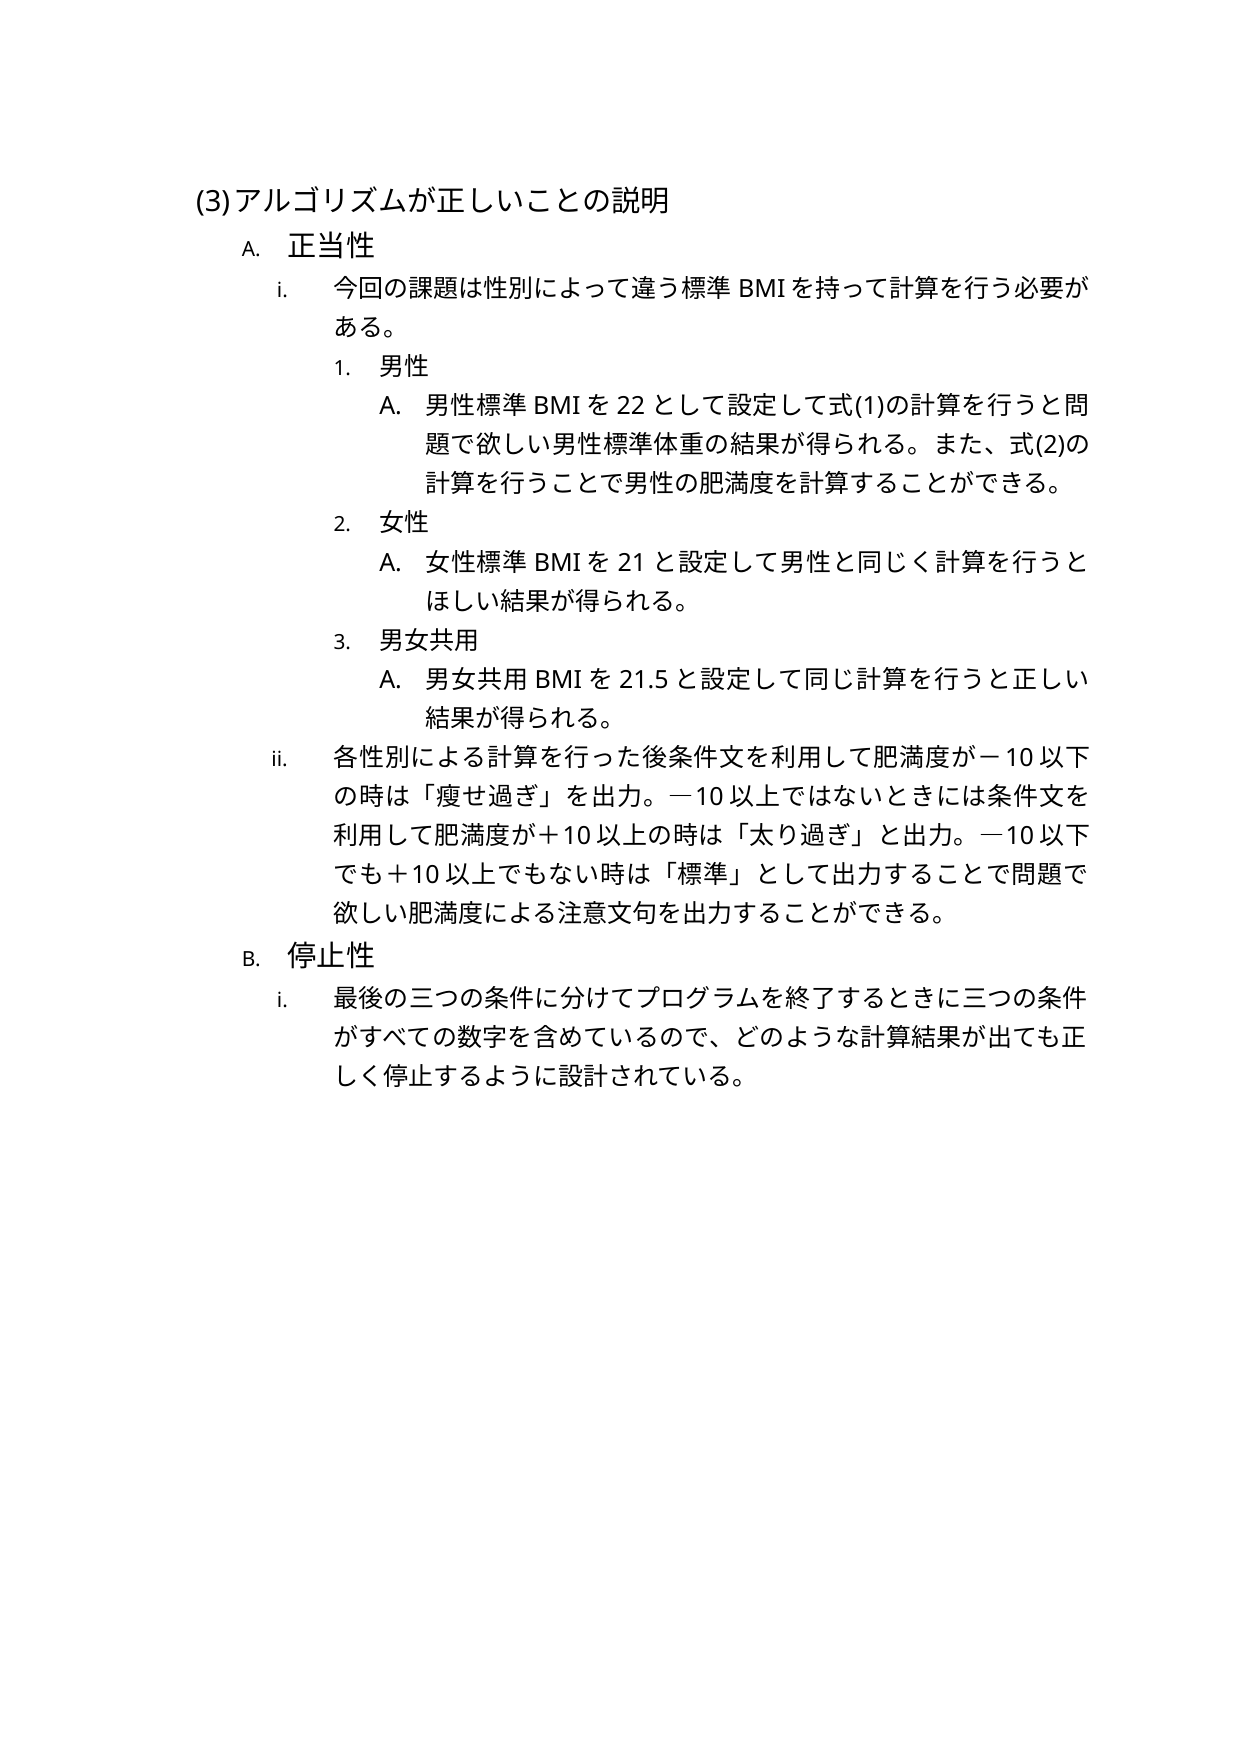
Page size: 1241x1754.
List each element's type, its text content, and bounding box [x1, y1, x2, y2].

list 男性標準BMIを22として設定して式(1)の計算を行うと問題で欲しい男性標準体重の結果が得られる。また、式(2)の計算を行うことで男性の肥満度を計算することができる。 [379, 386, 1090, 500]
list 正当性 [242, 223, 1090, 265]
list 女性標準BMIを21と設定して男性と同じく計算を行うとほしい結果が得られる。 [379, 542, 1090, 617]
list 女性 [333, 503, 1090, 539]
list 男性 [333, 347, 1090, 383]
list 最後の三つの条件に分けてプログラムを終了するときに三つの条件がすべての数字を含めているので、どのような計算結果が出ても正しく停止するように設計されている。 [287, 978, 1090, 1093]
list 各性別による計算を行った後条件文を利用して肥満度が－10以下の時は「瘦せ過ぎ」を出力。―10以上ではないときには条件文を利用して肥満度が＋10以上の時は「太り過ぎ」と出力。―10以下でも＋10以上でもない時は「標準」として出力することで問題で欲しい肥満度による注意文句を出力することができる。 [287, 737, 1090, 930]
list 男女共用BMIを21.5と設定して同じ計算を行うと正しい結果が得られる。 [379, 659, 1090, 734]
list 今回の課題は性別によって違う標準BMIを持って計算を行う必要がある。 [287, 268, 1090, 344]
list 停止性 [242, 933, 1090, 975]
list アルゴリズムが正しいことの説明 [196, 177, 1090, 219]
list 男女共用 [333, 620, 1090, 656]
